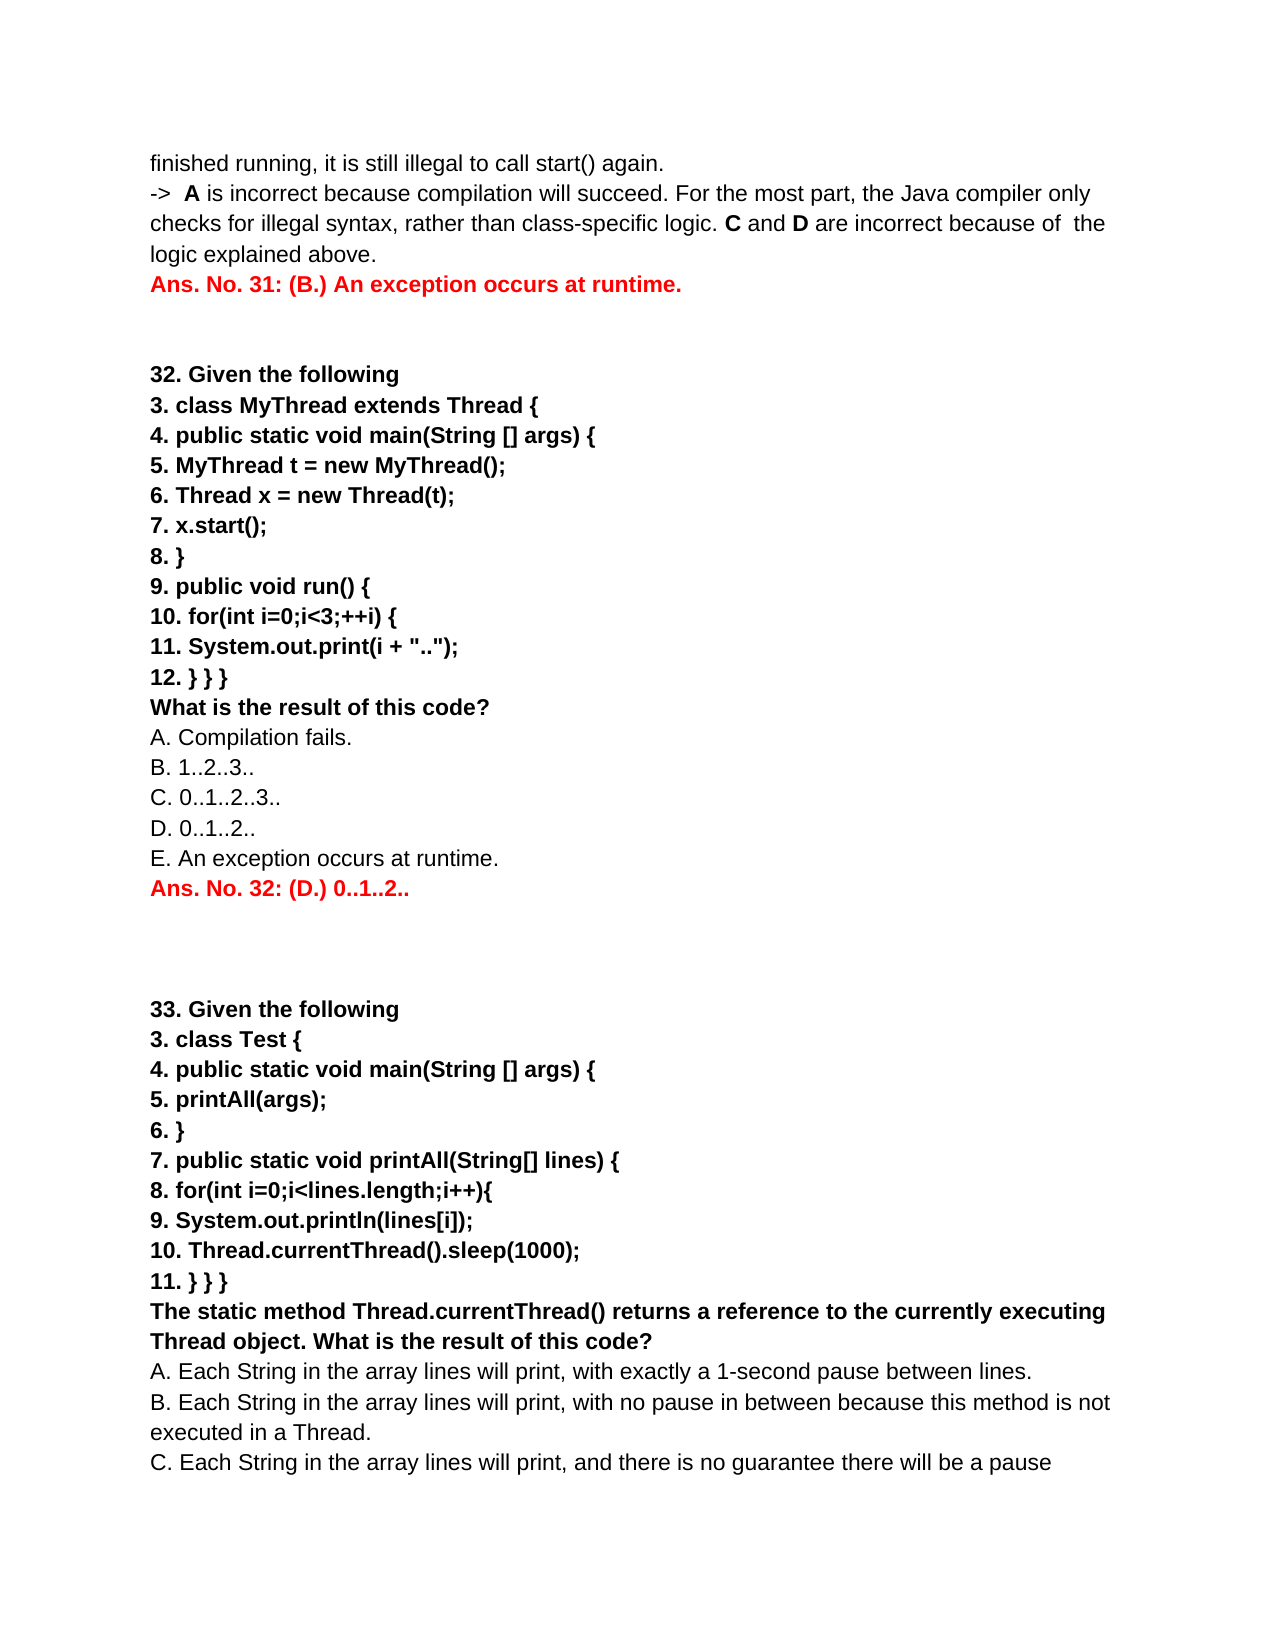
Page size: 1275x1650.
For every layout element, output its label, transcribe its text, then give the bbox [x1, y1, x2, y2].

text Ans. No. 32: (D.) 0..1..2.. [150, 875, 1125, 901]
text 10. Thread.currentThread().sleep(1000); [150, 1237, 1125, 1264]
text B. Each String in the array lines will print, with no pause in between because this method is not executed in a Thread. [150, 1388, 1125, 1445]
text 4. public static void main(String [] args) { [150, 422, 1125, 448]
text The static method Thread.currentThread() returns a reference to the currently executing [150, 1298, 1125, 1324]
text 5. MyThread t = new MyThread(); [150, 452, 1125, 478]
text D. 0..1..2.. [150, 814, 1125, 841]
text 33. Given the following [150, 996, 1125, 1022]
text Thread object. What is the result of this code? [150, 1328, 1125, 1354]
text 4. public static void main(String [] args) { [150, 1056, 1125, 1083]
text C. 0..1..2..3.. [150, 784, 1125, 811]
text Ans. No. 31: (B.) An exception occurs at runtime. [150, 271, 1125, 297]
text 9. public void run() { [150, 573, 1125, 599]
text 7. public static void printAll(String[] lines) { [150, 1147, 1125, 1173]
text 32. Given the following [150, 361, 1125, 388]
text What is the result of this code? [150, 694, 1125, 720]
text 7. x.start(); [150, 512, 1125, 539]
text 6. Thread x = new Thread(t); [150, 482, 1125, 509]
text 8. for(int i=0;i<lines.length;i++){ [150, 1177, 1125, 1203]
text finished running, it is still illegal to call start() again. [150, 150, 1125, 176]
text 5. printAll(args); [150, 1086, 1125, 1113]
text B. 1..2..3.. [150, 754, 1125, 781]
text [150, 1449, 1125, 1475]
text 3. class MyThread extends Thread { [150, 392, 1125, 418]
text -> A is incorrect because compilation will succeed. For the most part, the Java compiler only checks for illegal syntax, rather than class-specific logic. C and D are incorrect because of the logic explained above. [150, 180, 1125, 267]
text 9. System.out.println(lines[i]); [150, 1207, 1125, 1234]
text 11. System.out.print(i + ".."); [150, 633, 1125, 660]
text 3. class Test { [150, 1026, 1125, 1052]
text E. An exception occurs at runtime. [150, 845, 1125, 871]
text A. Each String in the array lines will print, with exactly a 1-second pause between lines. [150, 1358, 1125, 1385]
text 11. } } } [150, 1268, 1125, 1294]
text 10. for(int i=0;i<3;++i) { [150, 603, 1125, 629]
text 12. } } } [150, 663, 1125, 690]
text A. Compilation fails. [150, 724, 1125, 750]
text 8. } [150, 543, 1125, 569]
text 6. } [150, 1117, 1125, 1143]
